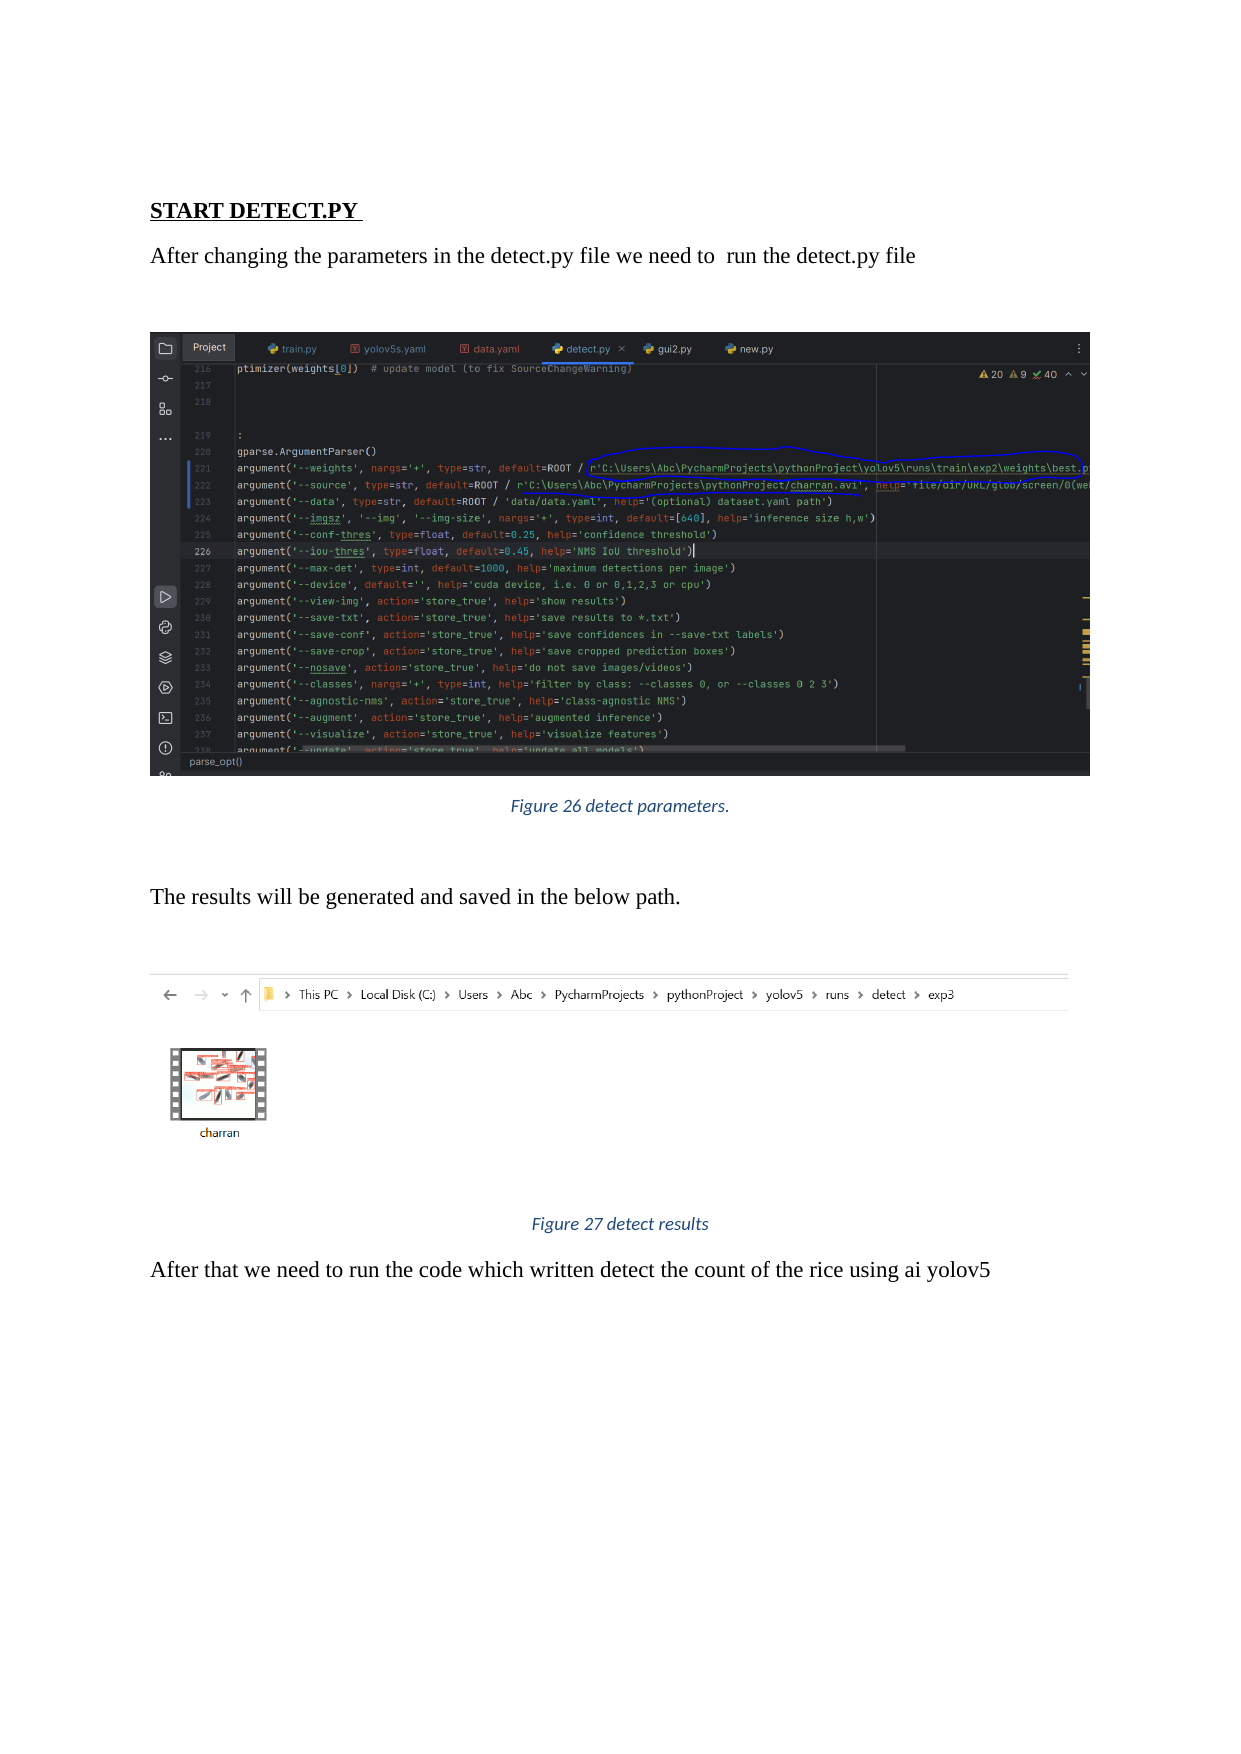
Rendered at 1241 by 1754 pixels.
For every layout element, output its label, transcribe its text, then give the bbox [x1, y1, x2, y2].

text Figure 27 detect results [150, 1212, 1090, 1235]
picture [150, 973, 1069, 1194]
picture [150, 332, 1090, 776]
text After that we need to run the code which written detect the count of the rice using ai yolov5 [150, 1256, 1090, 1283]
text After changing the parameters in the detect.py file we need to run the detect.py file [150, 242, 1090, 268]
text Figure 26 detect parameters. [150, 794, 1090, 817]
text The results will be generated and saved in the below path. [150, 883, 1090, 910]
text START DETECT.PY [150, 197, 1090, 223]
